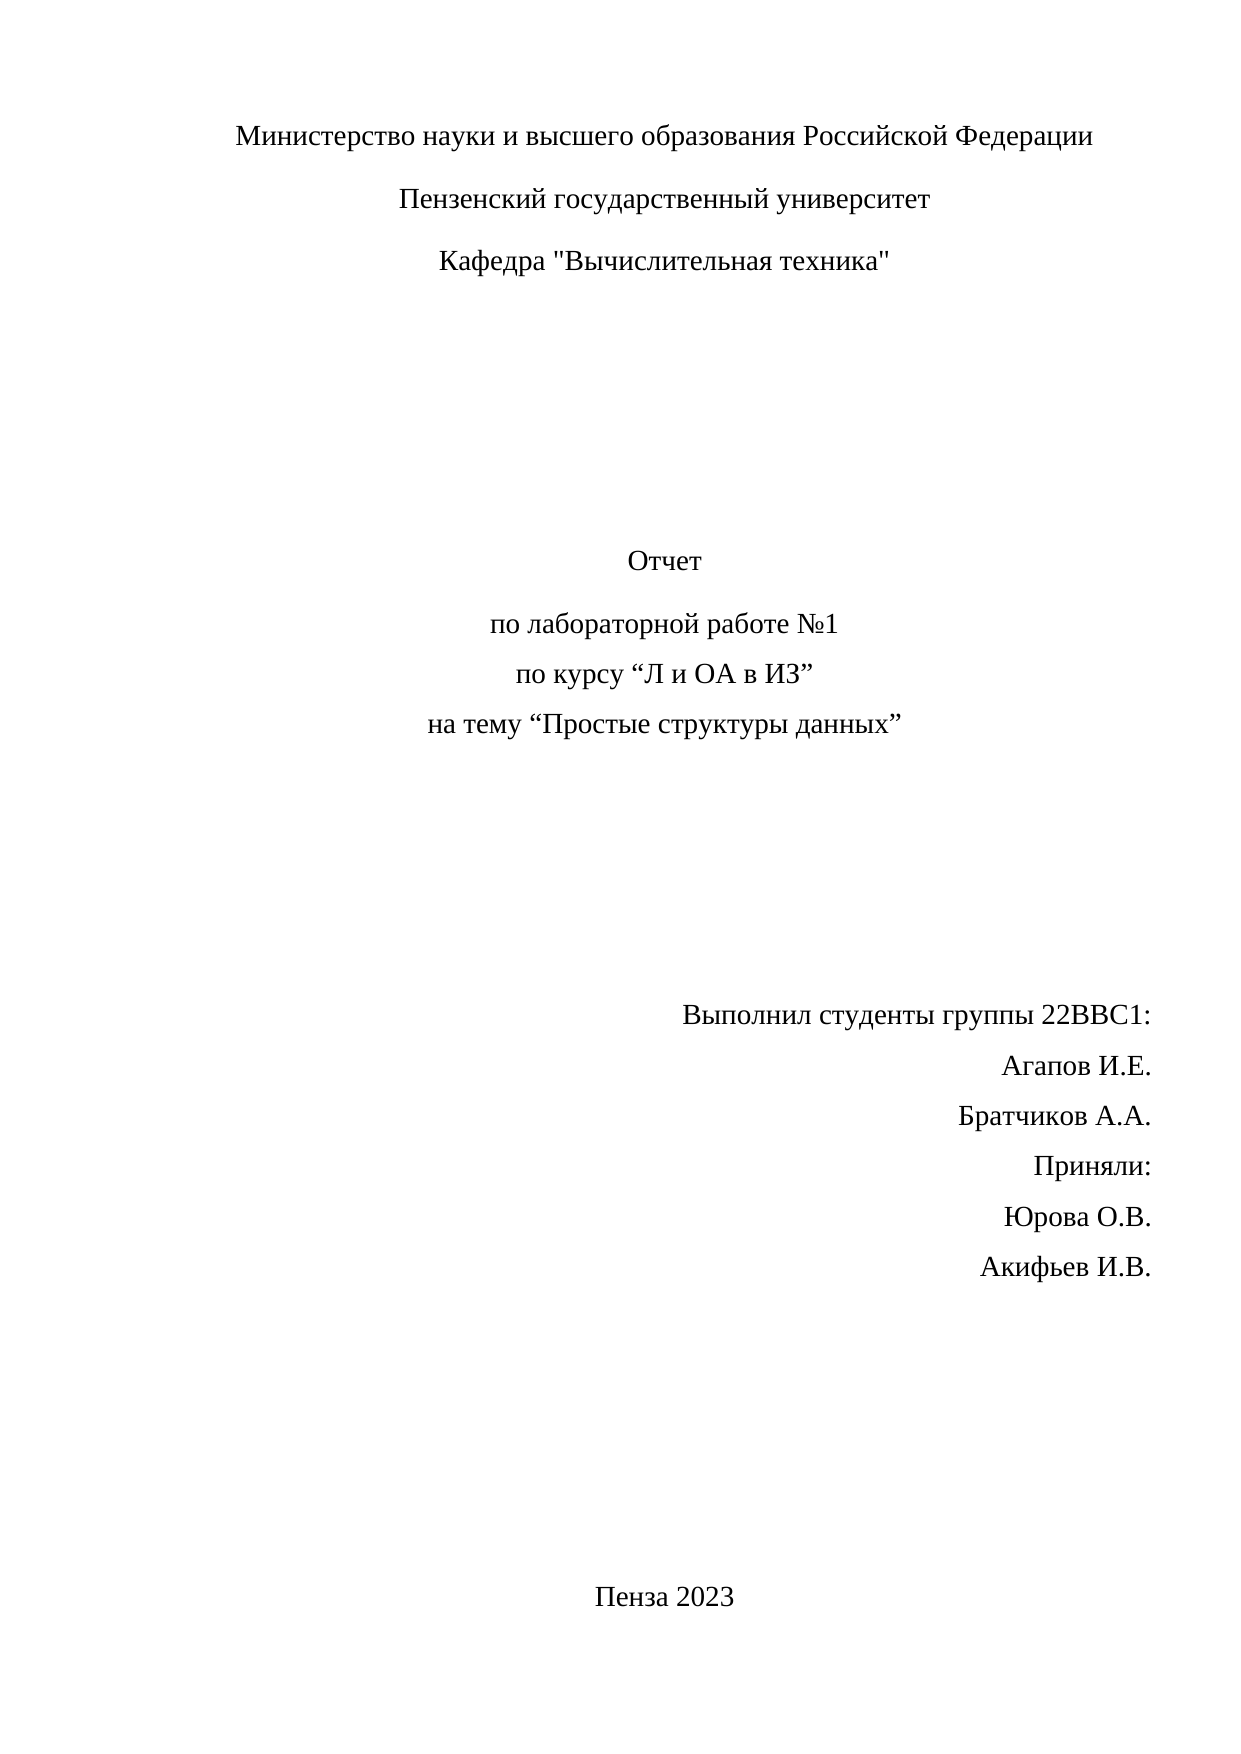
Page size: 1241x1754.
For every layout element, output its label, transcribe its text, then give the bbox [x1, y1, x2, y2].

text Агапов И.Е. [177, 1048, 1152, 1081]
text Приняли: [177, 1148, 1152, 1182]
text Министерство науки и высшего образования Российской Федерации [177, 118, 1152, 152]
text Пензенский государственный университет [177, 181, 1152, 214]
text Юрова О.В. [177, 1199, 1152, 1232]
text Кафедра "Вычислительная техника" [177, 243, 1152, 277]
text по лабораторной работе №1 [177, 606, 1152, 639]
text Выполнил студенты группы 22ВВС1: [177, 947, 1152, 1031]
text Пенза 2023 [177, 1579, 1152, 1613]
text по курсу “Л и ОА в ИЗ” [177, 656, 1152, 690]
text Акифьев И.В. [177, 1249, 1152, 1282]
text Братчиков А.А. [177, 1098, 1152, 1132]
text Отчет [177, 543, 1152, 577]
text на тему “Простые структуры данных” [177, 707, 1152, 740]
